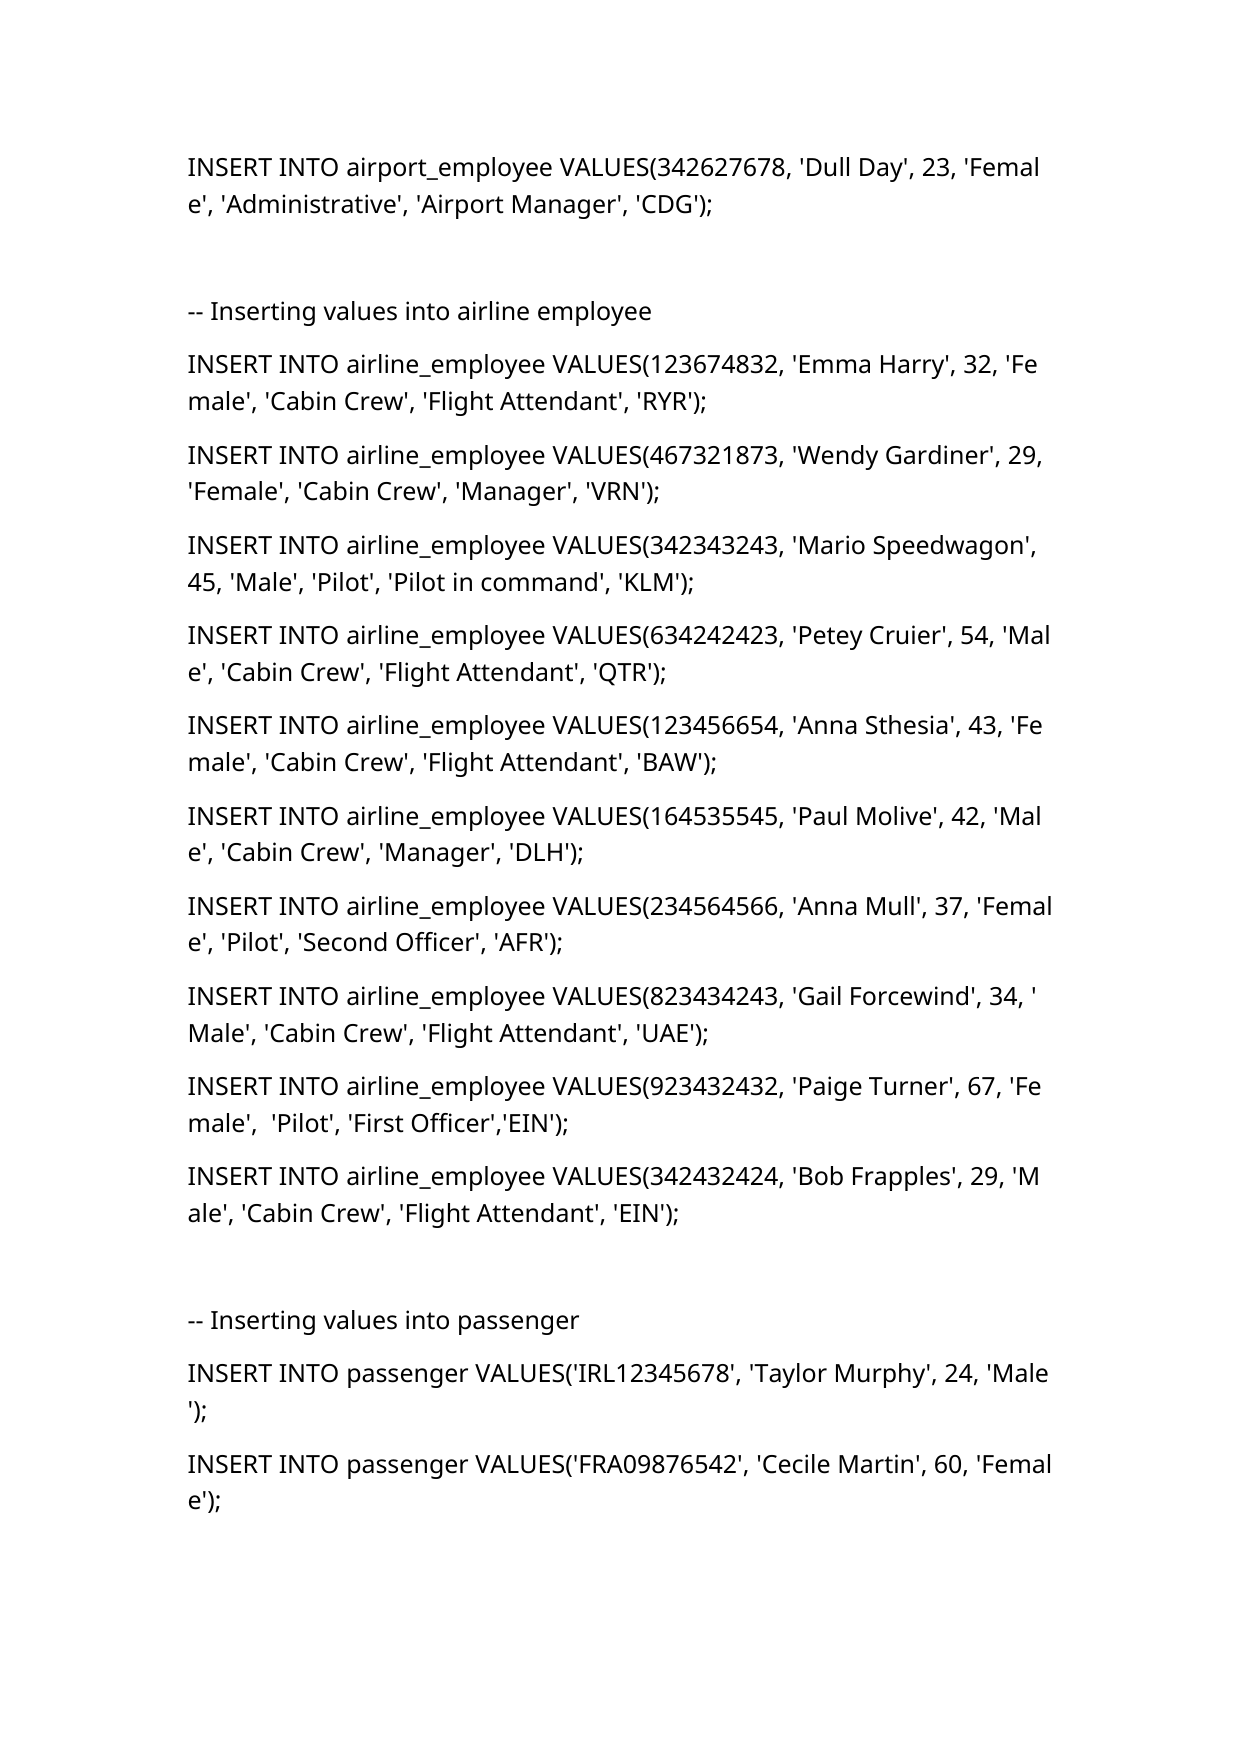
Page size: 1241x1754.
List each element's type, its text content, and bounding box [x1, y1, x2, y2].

text INSERT INTO passenger VALUES('IRL12345678', 'Taylor Murphy', 24, 'Male'); [187, 1356, 1053, 1427]
text INSERT INTO airline_employee VALUES(923432432, 'Paige Turner', 67, 'Female', 'Pilot', 'First Officer','EIN'); [187, 1069, 1053, 1139]
text -- Inserting values into passenger [187, 1303, 1053, 1337]
text INSERT INTO airline_employee VALUES(164535545, 'Paul Molive', 42, 'Male', 'Cabin Crew', 'Manager', 'DLH'); [187, 798, 1053, 869]
text INSERT INTO airline_employee VALUES(467321873, 'Wendy Gardiner', 29, 'Female', 'Cabin Crew', 'Manager', 'VRN'); [187, 437, 1053, 508]
text INSERT INTO airline_employee VALUES(634242423, 'Petey Cruier', 54, 'Male', 'Cabin Crew', 'Flight Attendant', 'QTR'); [187, 618, 1053, 688]
text INSERT INTO airline_employee VALUES(123674832, 'Emma Harry', 32, 'Female', 'Cabin Crew', 'Flight Attendant', 'RYR'); [187, 347, 1053, 418]
text INSERT INTO airline_employee VALUES(234564566, 'Anna Mull', 37, 'Female', 'Pilot', 'Second Officer', 'AFR'); [187, 888, 1053, 959]
text INSERT INTO airport_employee VALUES(342627678, 'Dull Day', 23, 'Female', 'Administrative', 'Airport Manager', 'CDG'); [187, 150, 1053, 221]
text INSERT INTO passenger VALUES('FRA09876542', 'Cecile Martin', 60, 'Female'); [187, 1446, 1053, 1517]
text INSERT INTO airline_employee VALUES(342343243, 'Mario Speedwagon', 45, 'Male', 'Pilot', 'Pilot in command', 'KLM'); [187, 527, 1053, 598]
text INSERT INTO airline_employee VALUES(342432424, 'Bob Frapples', 29, 'Male', 'Cabin Crew', 'Flight Attendant', 'EIN'); [187, 1159, 1053, 1230]
text -- Inserting values into airline employee [187, 294, 1053, 328]
text INSERT INTO airline_employee VALUES(123456654, 'Anna Sthesia', 43, 'Female', 'Cabin Crew', 'Flight Attendant', 'BAW'); [187, 708, 1053, 779]
text INSERT INTO airline_employee VALUES(823434243, 'Gail Forcewind', 34, 'Male', 'Cabin Crew', 'Flight Attendant', 'UAE'); [187, 978, 1053, 1049]
